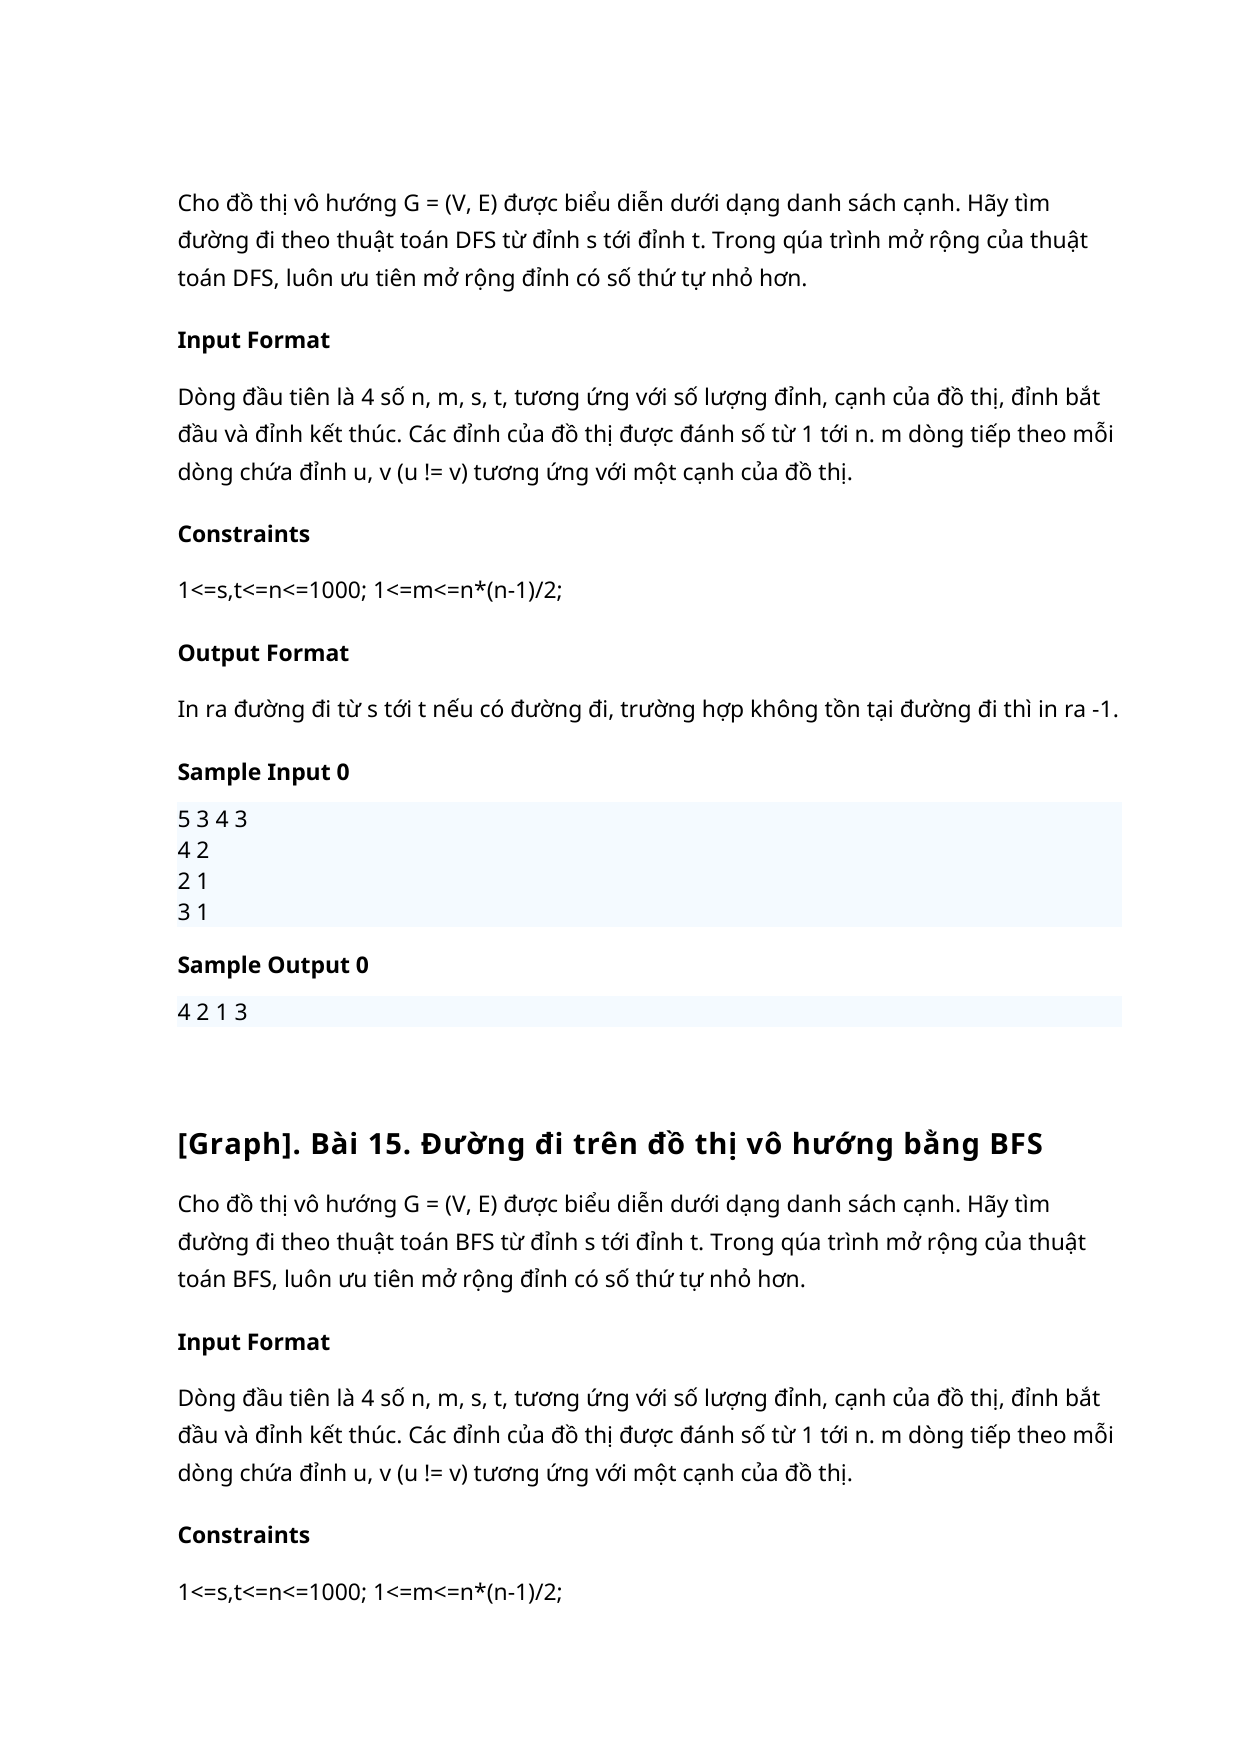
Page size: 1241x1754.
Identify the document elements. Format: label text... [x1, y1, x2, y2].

text 2 1 [177, 865, 1122, 896]
text Constraints [177, 512, 1122, 549]
text Output Format [177, 631, 1122, 668]
text [Graph]. Bài 15. Đường đi trên đồ thị vô hướng bằng BFS [177, 1123, 1122, 1163]
text 4 2 1 3 [177, 996, 1122, 1027]
text 4 2 [177, 834, 1122, 865]
text Input Format [177, 1319, 1122, 1357]
text Dòng đầu tiên là 4 số n, m, s, t, tương ứng với số lượng đỉnh, cạnh của đồ thị, đỉnh bắt đầu và đỉnh kết thúc. Các đỉnh của đồ thị được đánh số từ 1 tới n. m dòng tiếp theo mỗi dòng chứa đỉnh u, v (u != v) tương ứng với một cạnh của đồ thị. [177, 374, 1122, 487]
text Constraints [177, 1513, 1122, 1551]
text Sample Output 0 [177, 943, 1122, 981]
text Cho đồ thị vô hướng G = (V, E) được biểu diễn dưới dạng danh sách cạnh. Hãy tìm đường đi theo thuật toán DFS từ đỉnh s tới đỉnh t. Trong qúa trình mở rộng của thuật toán DFS, luôn ưu tiên mở rộng đỉnh có số thứ tự nhỏ hơn. [177, 181, 1122, 293]
text Sample Input 0 [177, 749, 1122, 787]
text 3 1 [177, 896, 1122, 927]
text Input Format [177, 318, 1122, 356]
text 5 3 4 3 [177, 802, 1122, 834]
text Cho đồ thị vô hướng G = (V, E) được biểu diễn dưới dạng danh sách cạnh. Hãy tìm đường đi theo thuật toán BFS từ đỉnh s tới đỉnh t. Trong qúa trình mở rộng của thuật toán BFS, luôn ưu tiên mở rộng đỉnh có số thứ tự nhỏ hơn. [177, 1182, 1122, 1294]
text In ra đường đi từ s tới t nếu có đường đi, trường hợp không tồn tại đường đi thì in ra -1. [177, 687, 1122, 724]
text 1<=s,t<=n<=1000; 1<=m<=n*(n-1)/2; [177, 568, 1122, 606]
text 1<=s,t<=n<=1000; 1<=m<=n*(n-1)/2; [177, 1569, 1122, 1607]
text Dòng đầu tiên là 4 số n, m, s, t, tương ứng với số lượng đỉnh, cạnh của đồ thị, đỉnh bắt đầu và đỉnh kết thúc. Các đỉnh của đồ thị được đánh số từ 1 tới n. m dòng tiếp theo mỗi dòng chứa đỉnh u, v (u != v) tương ứng với một cạnh của đồ thị. [177, 1376, 1122, 1488]
